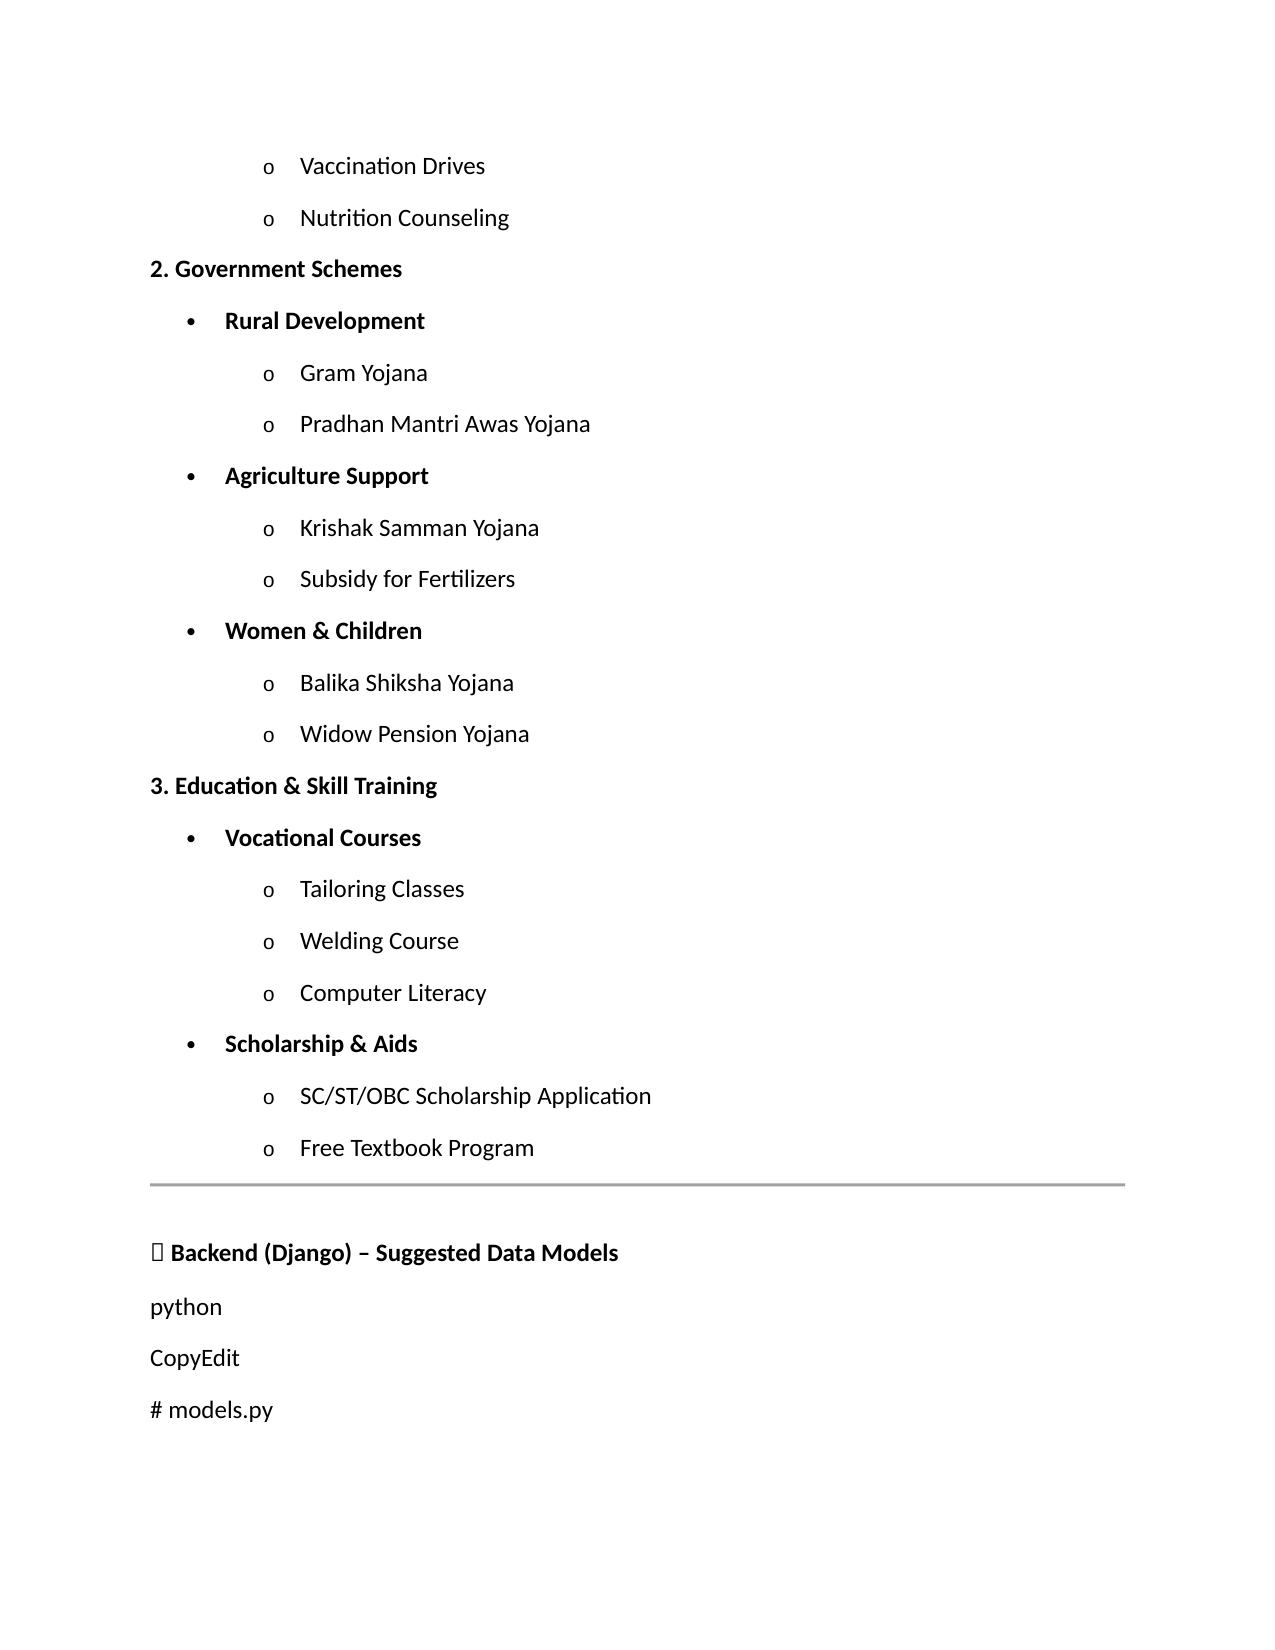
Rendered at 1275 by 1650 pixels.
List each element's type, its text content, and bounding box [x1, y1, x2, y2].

list Agriculture Support [187, 460, 1125, 491]
list Krishak Samman Yojana [262, 512, 1125, 542]
list SC/ST/OBC Scholarship Application [262, 1080, 1125, 1111]
text CopyEdit [150, 1342, 1125, 1373]
list Women & Children [187, 615, 1125, 646]
text 3. Education & Skill Training [150, 770, 1125, 801]
list Vaccination Drives [262, 150, 1125, 181]
list Nutrition Counseling [262, 202, 1125, 232]
list Balika Shiksha Yojana [262, 667, 1125, 697]
list Vocational Courses [187, 822, 1125, 852]
text 💾 Backend (Django) – Suggested Data Models [150, 1235, 1125, 1269]
list Free Textbook Program [262, 1132, 1125, 1162]
list Tailoring Classes [262, 873, 1125, 904]
list Welding Course [262, 925, 1125, 956]
text 2. Government Schemes [150, 253, 1125, 284]
list Subsidy for Fertilizers [262, 563, 1125, 594]
list Widow Pension Yojana [262, 718, 1125, 749]
list Rural Development [187, 305, 1125, 336]
list Gram Yojana [262, 357, 1125, 387]
text python [150, 1291, 1125, 1321]
list Computer Literacy [262, 977, 1125, 1007]
list Pradhan Mantri Awas Yojana [262, 408, 1125, 439]
text # models.py [150, 1394, 1125, 1425]
list Scholarship & Aids [187, 1028, 1125, 1059]
